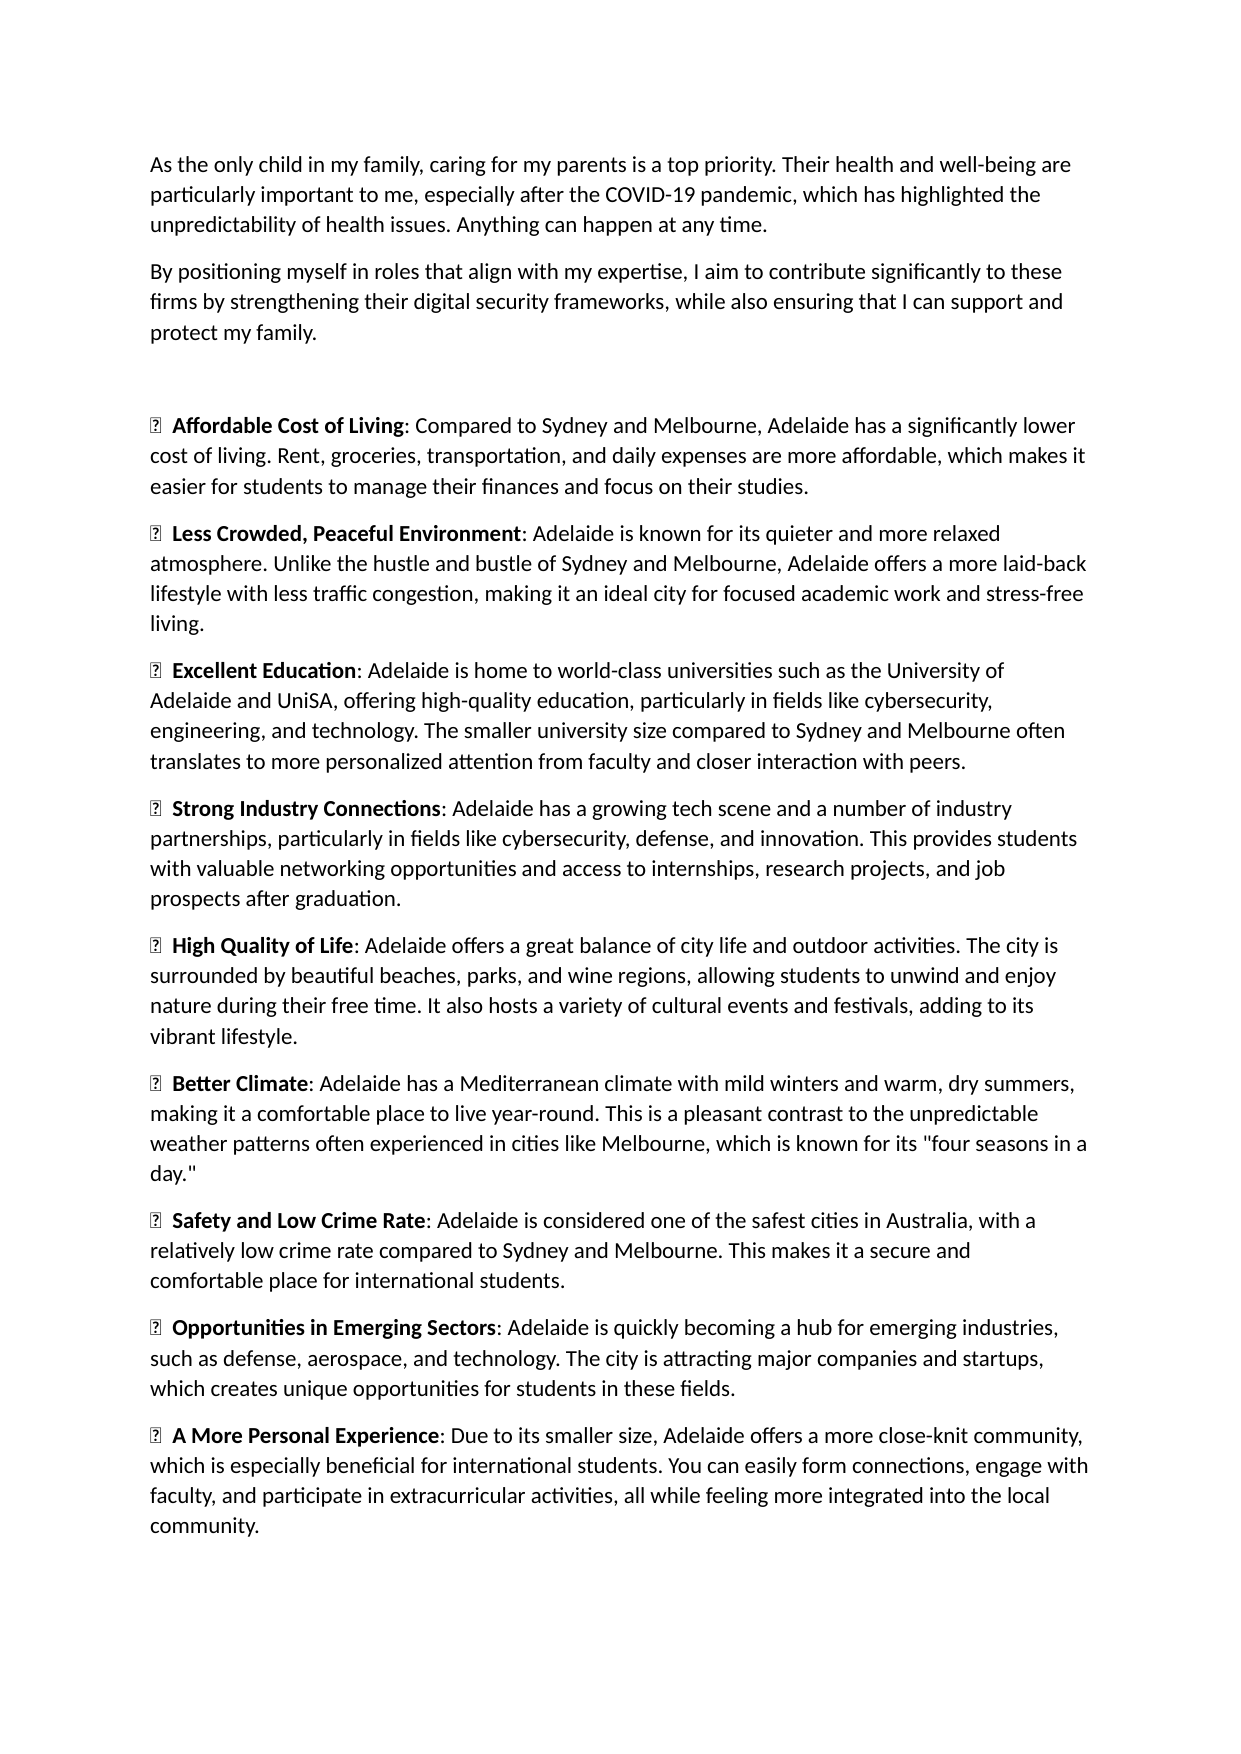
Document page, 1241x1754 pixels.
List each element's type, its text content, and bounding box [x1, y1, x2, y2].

text As the only child in my family, caring for my parents is a top priority. Their health and well-being are particularly important to me, especially after the COVID-19 pandemic, which has highlighted the unpredictability of health issues. Anything can happen at any time. [150, 150, 1090, 238]
text  High Quality of Life: Adelaide offers a great balance of city life and outdoor activities. The city is surrounded by beautiful beaches, parks, and wine regions, allowing students to unwind and enjoy nature during their free time. It also hosts a variety of cultural events and festivals, adding to its vibrant lifestyle. [150, 931, 1090, 1050]
text  Excellent Education: Adelaide is home to world-class universities such as the University of Adelaide and UniSA, offering high-quality education, particularly in fields like cybersecurity, engineering, and technology. The smaller university size compared to Sydney and Melbourne often translates to more personalized attention from faculty and closer interaction with peers. [150, 656, 1090, 775]
text  Better Climate: Adelaide has a Mediterranean climate with mild winters and warm, dry summers, making it a comfortable place to live year-round. This is a pleasant contrast to the unpredictable weather patterns often experienced in cities like Melbourne, which is known for its "four seasons in a day." [150, 1069, 1090, 1187]
text By positioning myself in roles that align with my expertise, I aim to contribute significantly to these firms by strengthening their digital security frameworks, while also ensuring that I can support and protect my family. [150, 257, 1090, 346]
text  Affordable Cost of Living: Compared to Sydney and Melbourne, Adelaide has a significantly lower cost of living. Rent, groceries, transportation, and daily expenses are more affordable, which makes it easier for students to manage their finances and focus on their studies. [150, 411, 1090, 500]
text  Less Crowded, Peaceful Environment: Adelaide is known for its quieter and more relaxed atmosphere. Unlike the hustle and bustle of Sydney and Melbourne, Adelaide offers a more laid-back lifestyle with less traffic congestion, making it an ideal city for focused academic work and stress-free living. [150, 519, 1090, 637]
text  Opportunities in Emerging Sectors: Adelaide is quickly becoming a hub for emerging industries, such as defense, aerospace, and technology. The city is attracting major companies and startups, which creates unique opportunities for students in these fields. [150, 1313, 1090, 1402]
text  Strong Industry Connections: Adelaide has a growing tech scene and a number of industry partnerships, particularly in fields like cybersecurity, defense, and innovation. This provides students with valuable networking opportunities and access to internships, research projects, and job prospects after graduation. [150, 794, 1090, 912]
text  A More Personal Experience: Due to its smaller size, Adelaide offers a more close-knit community, which is especially beneficial for international students. You can easily form connections, engage with faculty, and participate in extracurricular activities, all while feeling more integrated into the local community. [150, 1421, 1090, 1539]
text  Safety and Low Crime Rate: Adelaide is considered one of the safest cities in Australia, with a relatively low crime rate compared to Sydney and Melbourne. This makes it a secure and comfortable place for international students. [150, 1206, 1090, 1295]
